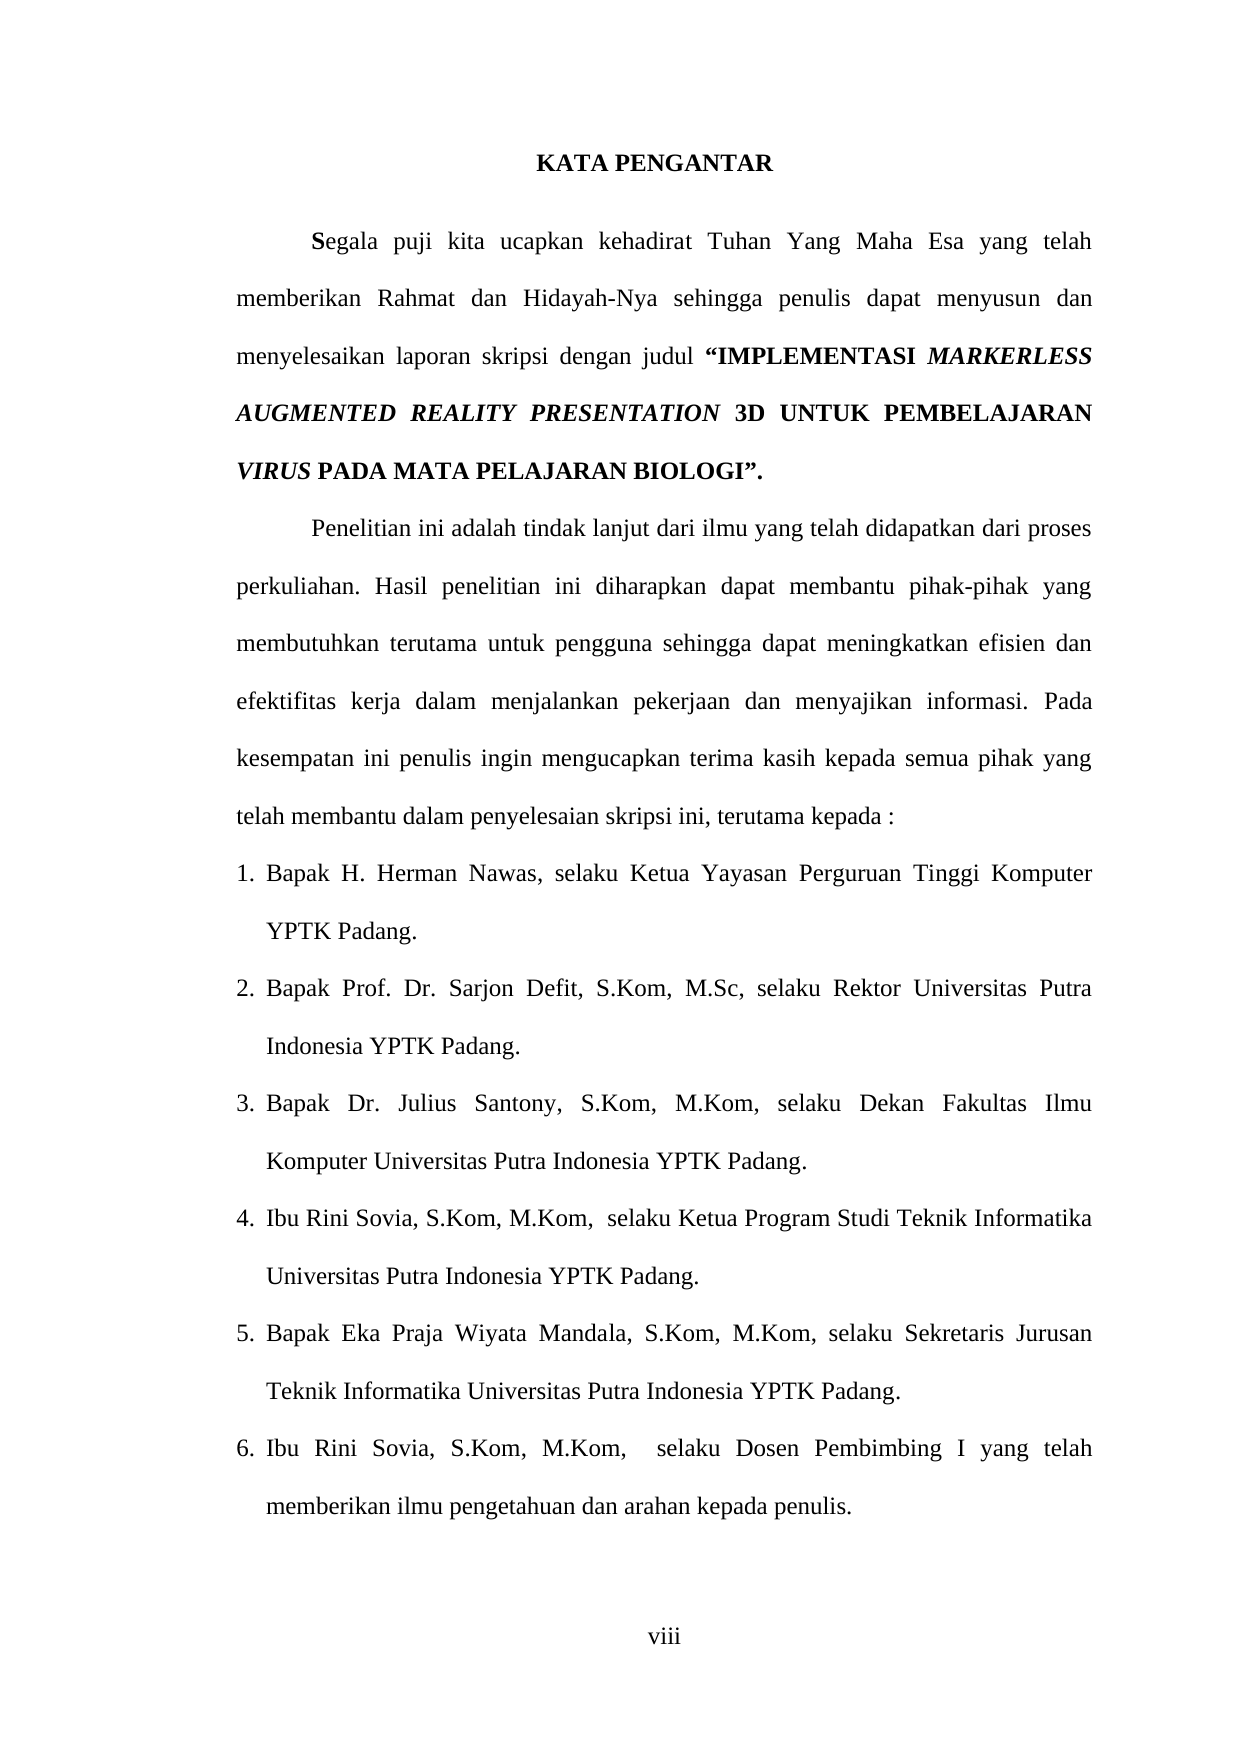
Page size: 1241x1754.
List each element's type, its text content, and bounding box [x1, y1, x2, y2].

title Bapak Eka Praja Wiyata Mandala, S.Kom, M.Kom, selaku Sekretaris Jurusan Teknik Informatika Universitas Putra Indonesia YPTK Padang. [236, 1318, 1092, 1405]
text Penelitian ini adalah tindak lanjut dari ilmu yang telah didapatkan dari proses perkuliahan. Hasil penelitian ini diharapkan dapat membantu pihak-pihak yang membutuhkan terutama untuk pengguna sehingga dapat meningkatkan efisien dan efektifitas kerja dalam menjalankan pekerjaan dan menyajikan informasi. Pada kesempatan ini penulis ingin mengucapkan terima kasih kepada semua pihak yang telah membantu dalam penyelesaian skripsi ini, terutama kepada : [236, 513, 1092, 830]
title Bapak Dr. Julius Santony, S.Kom, M.Kom, selaku Dekan Fakultas Ilmu Komputer Universitas Putra Indonesia YPTK Padang. [236, 1088, 1092, 1175]
title Bapak Prof. Dr. Sarjon Defit, S.Kom, M.Sc, selaku Rektor Universitas Putra Indonesia YPTK Padang. [236, 973, 1092, 1060]
title Bapak H. Herman Nawas, selaku Ketua Yayasan Perguruan Tinggi Komputer YPTK Padang. [236, 858, 1092, 945]
text KATA PENGANTAR [461, 148, 1092, 176]
title Ibu Rini Sovia, S.Kom, M.Kom, selaku Dosen Pembimbing I yang telah memberikan ilmu pengetahuan dan arahan kepada penulis. [236, 1433, 1092, 1520]
title Ibu Rini Sovia, S.Kom, M.Kom, selaku Ketua Program Studi Teknik Informatika Universitas Putra Indonesia YPTK Padang. [236, 1203, 1092, 1290]
text Segala puji kita ucapkan kehadirat Tuhan Yang Maha Esa yang telah memberikan Rahmat dan Hidayah-Nya sehingga penulis dapat menyusun dan menyelesaikan laporan skripsi dengan judul “IMPLEMENTASI MARKERLESS AUGMENTED REALITY PRESENTATION 3D UNTUK PEMBELAJARAN VIRUS PADA MATA PELAJARAN BIOLOGI”. [236, 226, 1092, 485]
